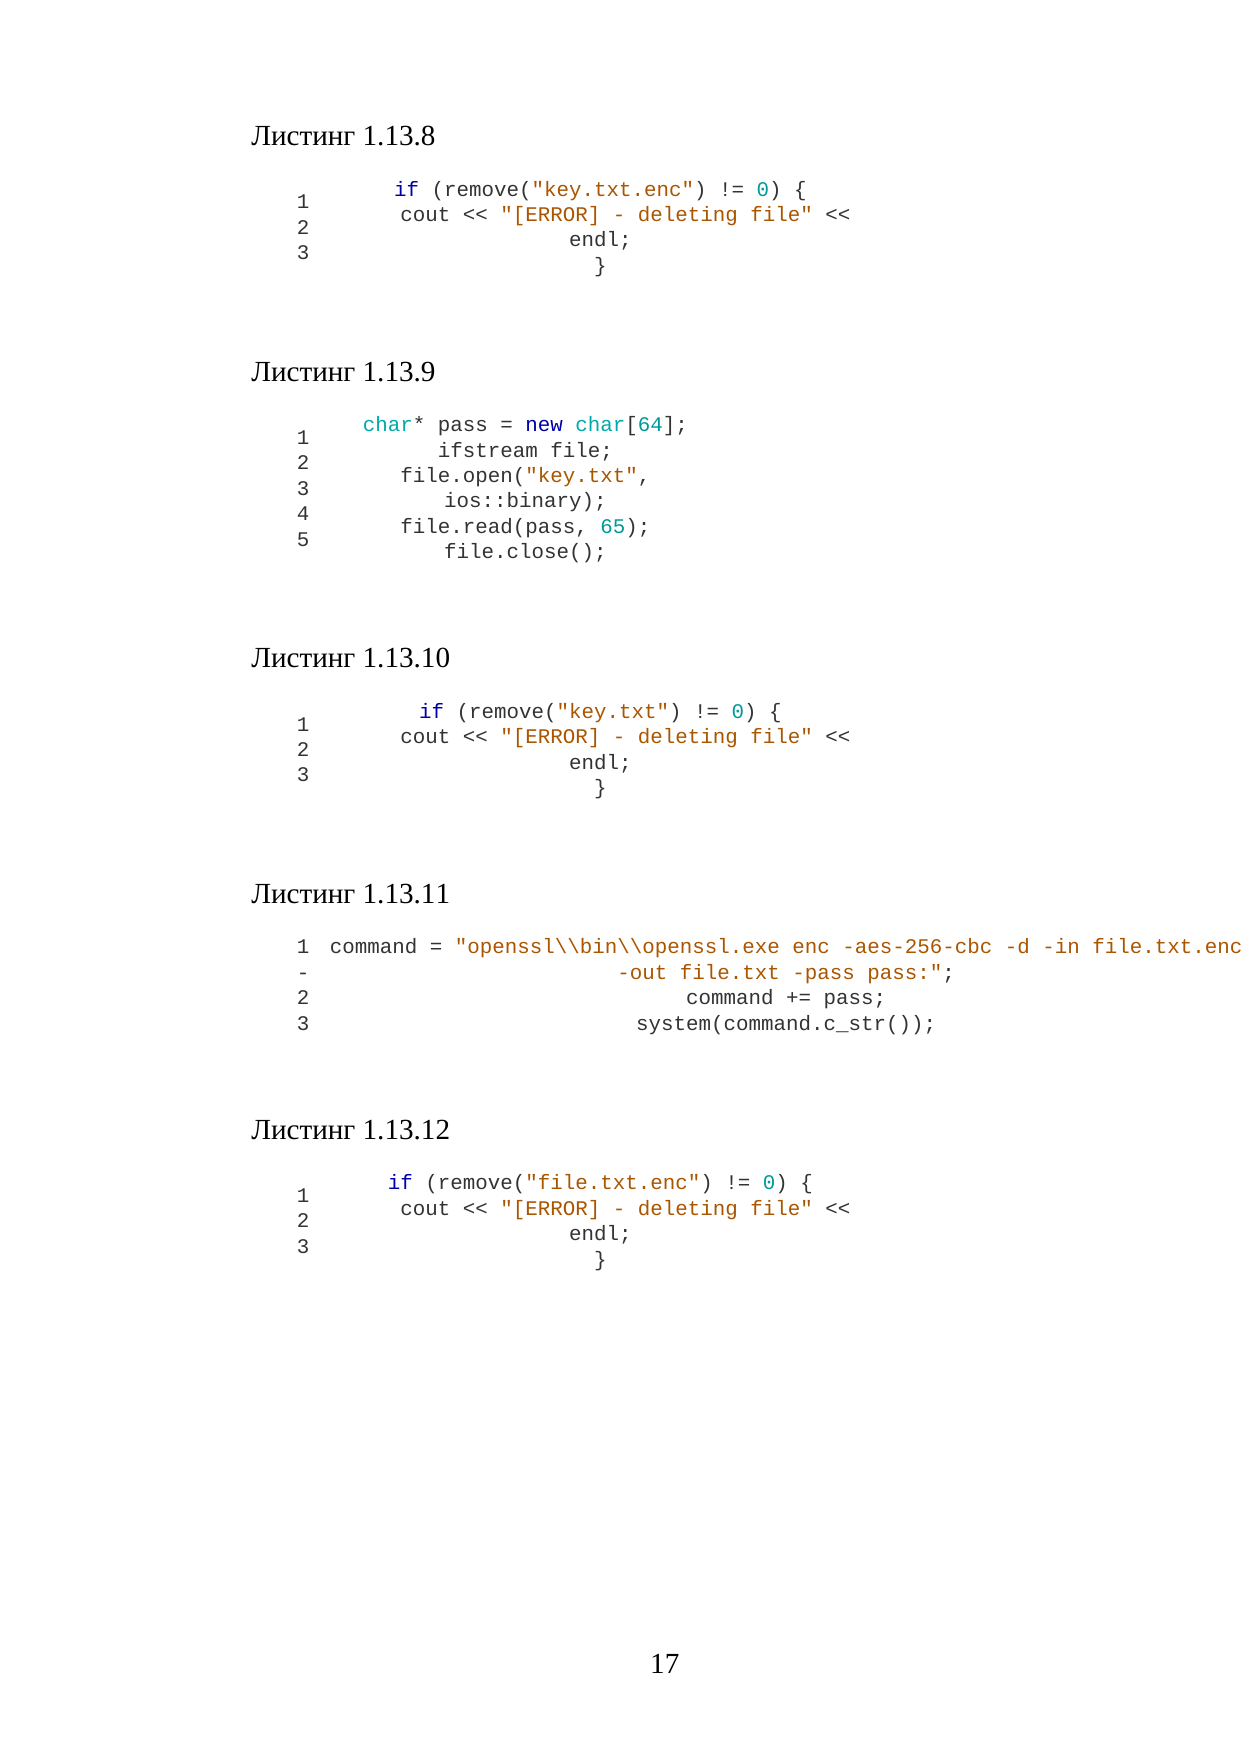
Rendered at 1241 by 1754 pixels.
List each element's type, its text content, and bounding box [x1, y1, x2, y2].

table_header 1 2 3 4 5 [288, 404, 308, 573]
table_header command = "openssl\\bin\\openssl.exe enc -aes-256-cbc -d -in file.txt.enc -out file.txt -pass pass:"; command += pass; system(command.c_str()); [309, 926, 1240, 1045]
text Листинг 1.13.12 [251, 1112, 1152, 1145]
table_header if (remove("file.txt.enc") != 0) { cout << "[ERROR] - deleting file" << endl; } [309, 1162, 891, 1281]
text Листинг 1.13.9 [251, 354, 1152, 387]
text Листинг 1.13.8 [251, 118, 1152, 152]
text Листинг 1.13.11 [251, 876, 1152, 910]
table_header char* pass = new char[64]; ifstream file; file.open("key.txt", ios::binary); file.read(pass, 65); file.close(); [309, 404, 742, 573]
table_header 1 2 3 [288, 691, 309, 809]
table_header 1 2 3 [288, 169, 309, 287]
table_header if (remove("key.txt") != 0) { cout << "[ERROR] - deleting file" << endl; } [309, 691, 891, 809]
table_header 1 - 2 3 [288, 926, 309, 1045]
text Листинг 1.13.10 [251, 640, 1152, 674]
table_header if (remove("key.txt.enc") != 0) { cout << "[ERROR] - deleting file" << endl; } [309, 169, 891, 287]
table_header 1 2 3 [288, 1162, 309, 1281]
